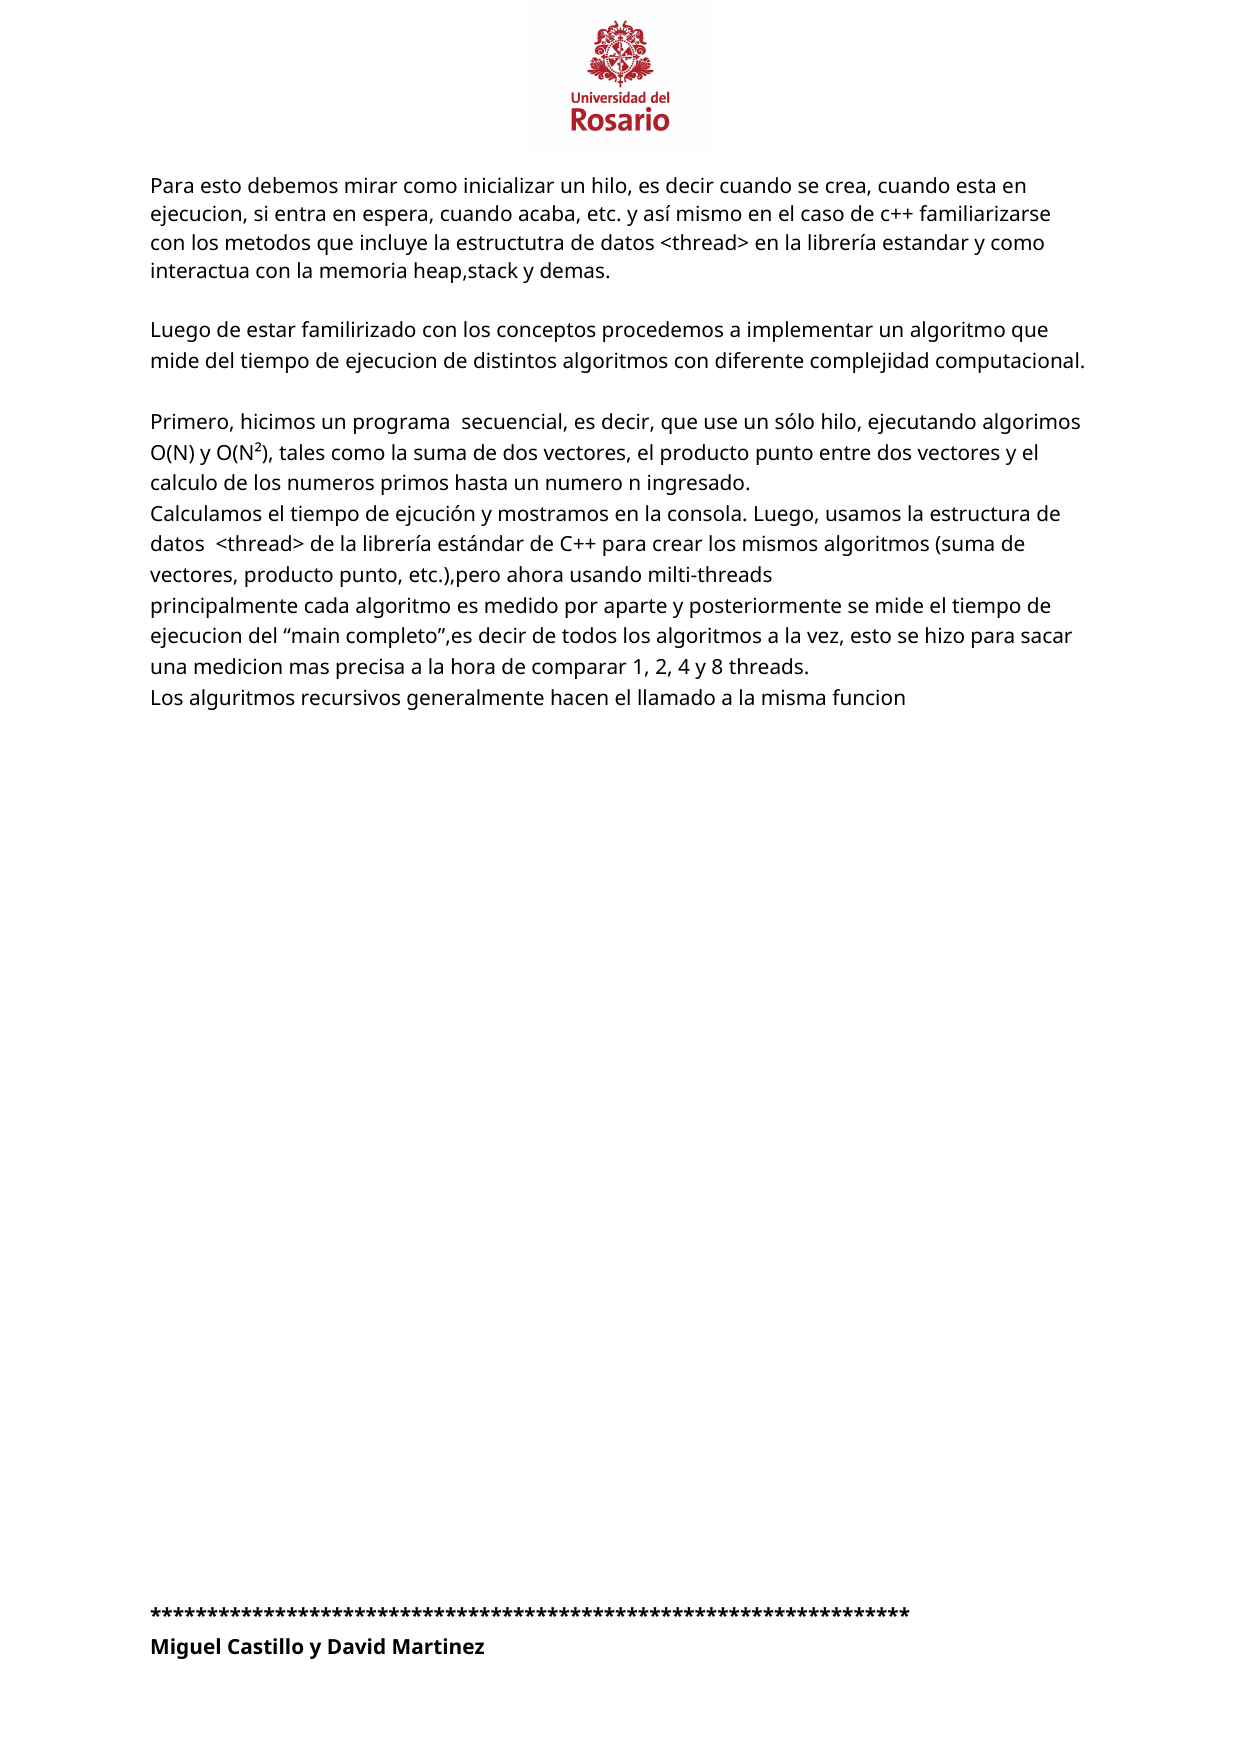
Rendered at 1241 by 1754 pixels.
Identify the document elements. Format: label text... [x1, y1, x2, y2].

text Los alguritmos recursivos generalmente hacen el llamado a la misma funcion [150, 683, 1090, 711]
text Primero, hicimos un programa secuencial, es decir, que use un sólo hilo, ejecutando algorimos O(N) y O(N²), tales como la suma de dos vectores, el producto punto entre dos vectores y el calculo de los numeros primos hasta un numero n ingresado. [150, 407, 1090, 497]
text Para esto debemos mirar como inicializar un hilo, es decir cuando se crea, cuando esta en ejecucion, si entra en espera, cuando acaba, etc. y así mismo en el caso de c++ familiarizarse [150, 171, 1090, 228]
text Calculamos el tiempo de ejcución y mostramos en la consola. Luego, usamos la estructura de datos <thread> de la librería estándar de C++ para crear los mismos algoritmos (suma de vectores, producto punto, etc.),pero ahora usando milti-threads [150, 499, 1090, 588]
text Luego de estar familirizado con los conceptos procedemos a implementar un algoritmo que mide del tiempo de ejecucion de distintos algoritmos con diferente complejidad computacional. [150, 315, 1090, 374]
picture [522, 0, 719, 152]
text principalmente cada algoritmo es medido por aparte y posteriormente se mide el tiempo de ejecucion del “main completo”,es decir de todos los algoritmos a la vez, esto se hizo para sacar una medicion mas precisa a la hora de comparar 1, 2, 4 y 8 threads. [150, 591, 1090, 680]
text con los metodos que incluye la estructutra de datos <thread> en la librería estandar y como interactua con la memoria heap,stack y demas. [150, 228, 1090, 284]
